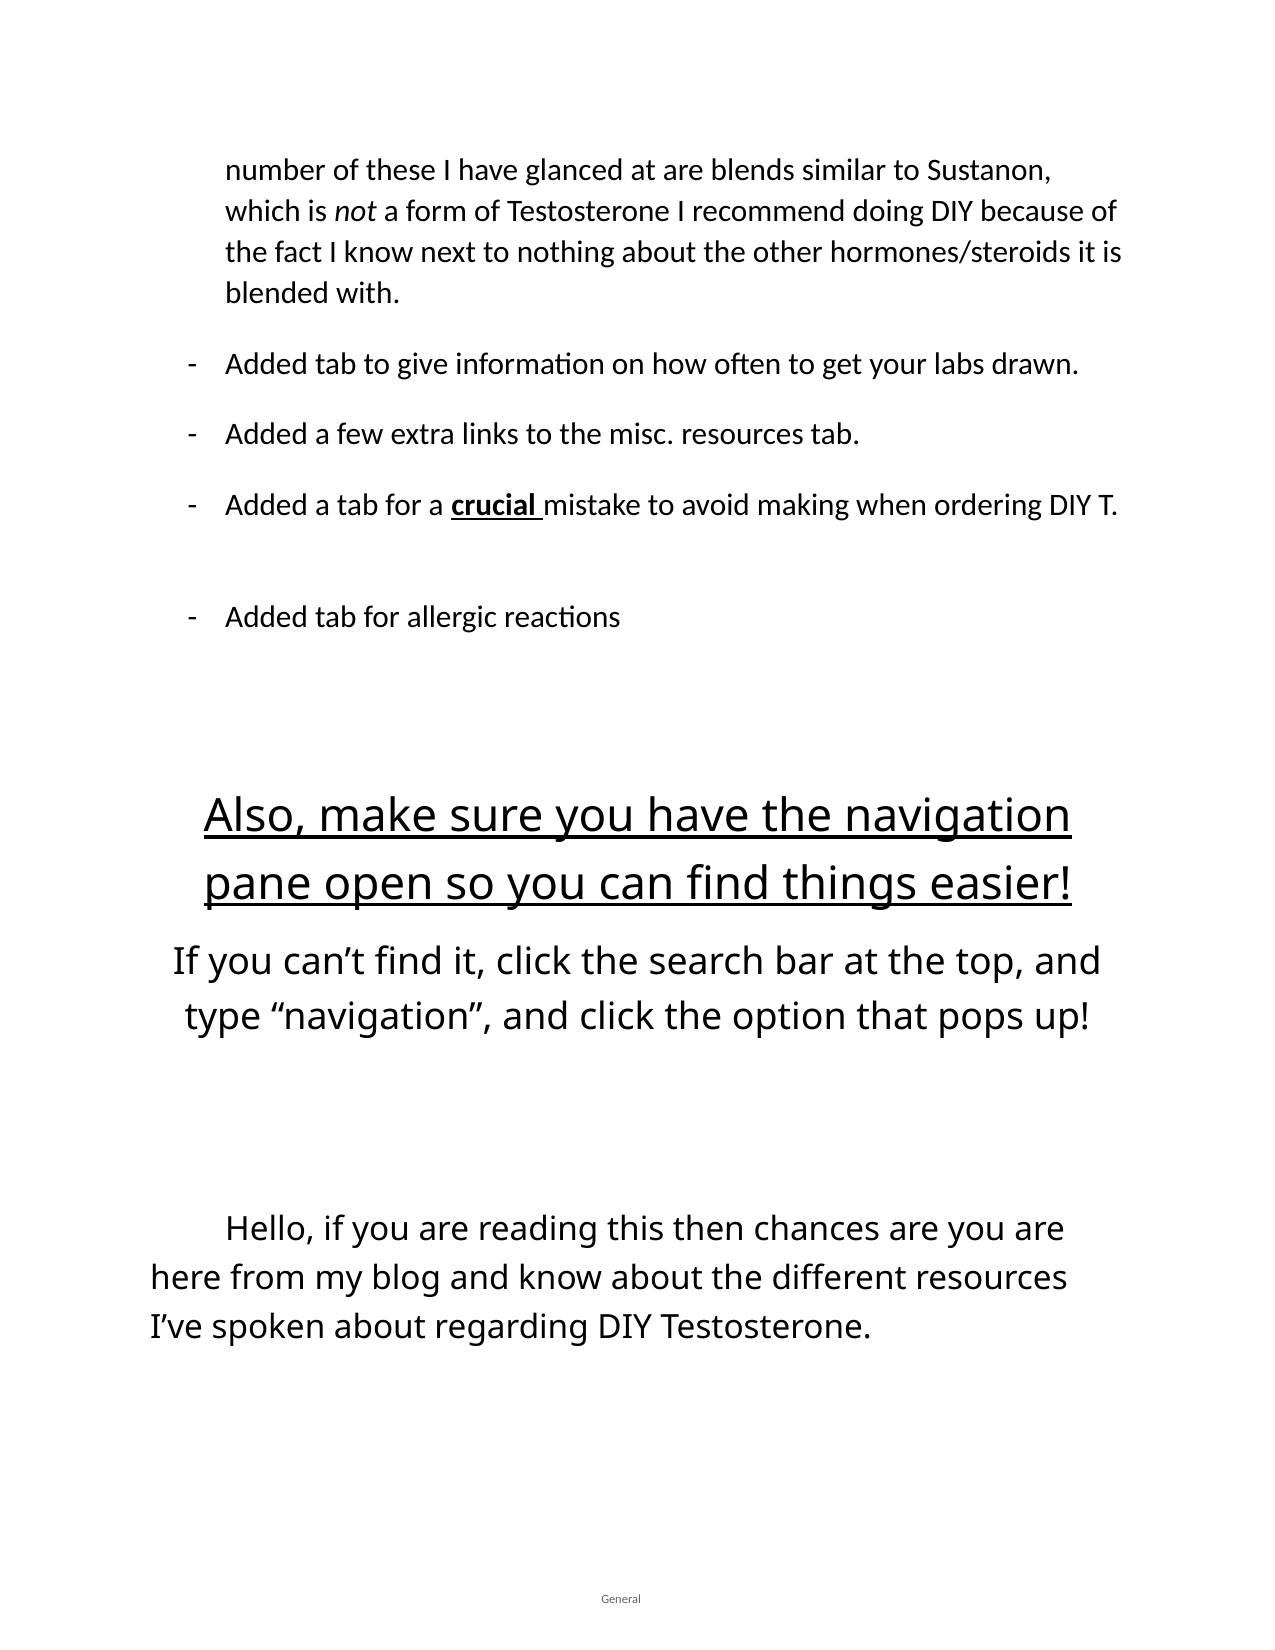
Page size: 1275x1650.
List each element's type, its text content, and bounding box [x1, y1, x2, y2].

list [187, 150, 1125, 342]
text Also, make sure you have the navigation pane open so you can find things easier! [150, 783, 1125, 912]
text Hello, if you are reading this then chances are you are here from my blog and know about the different resources I’ve spoken about regarding DIY Testosterone. [150, 1204, 1125, 1348]
list Added tab to give information on how often to get your labs drawn. [187, 344, 1125, 412]
list Added a tab for a crucial mistake to avoid making when ordering DIY T. [187, 485, 1125, 594]
list Added tab for allergic reactions [187, 597, 1125, 706]
list Added a few extra links to the misc. resources tab. [187, 414, 1125, 483]
text If you can’t find it, click the search bar at the top, and type “navigation”, and click the option that pops up! [150, 934, 1125, 1040]
